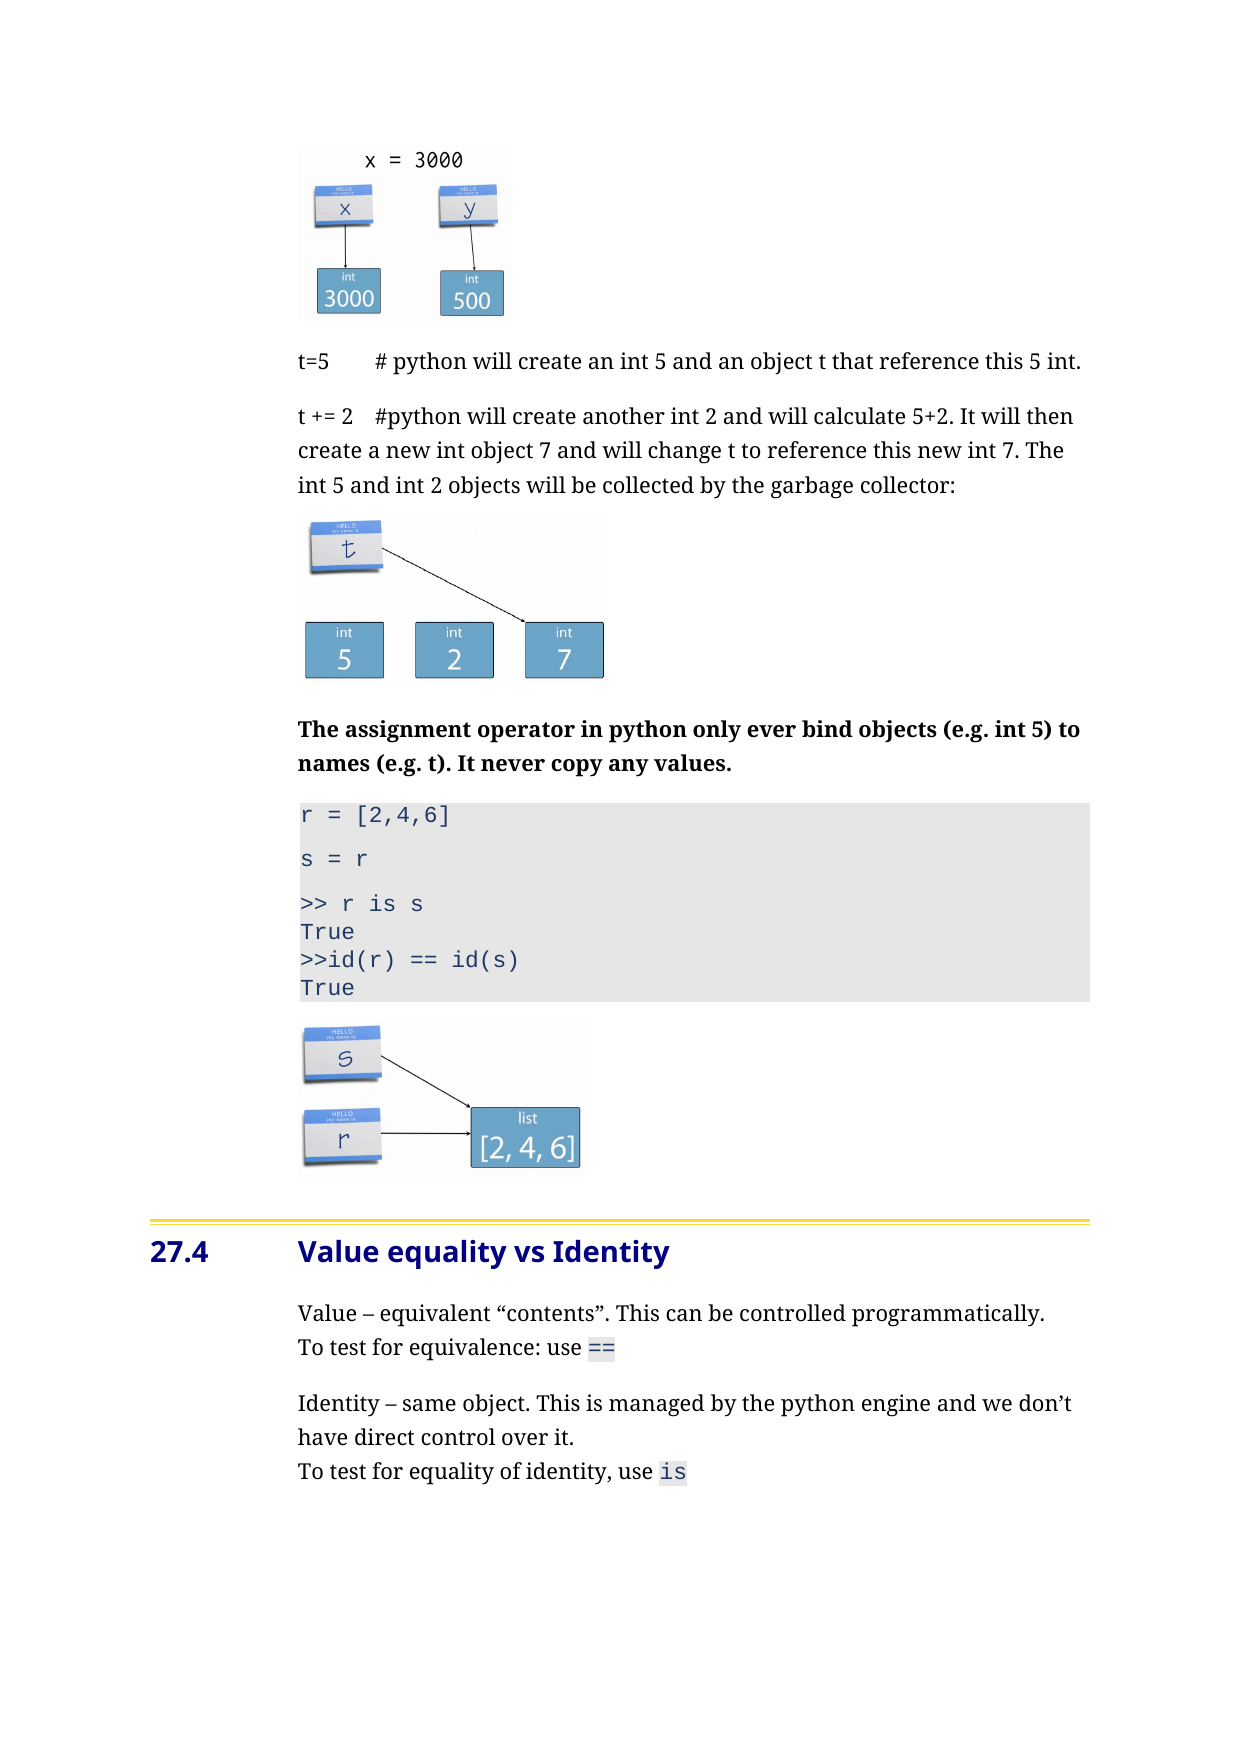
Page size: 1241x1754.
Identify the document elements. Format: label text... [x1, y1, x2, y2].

text r = [2,4,6] [300, 803, 1090, 829]
text >> r is s True >>id(r) == id(s) True [300, 892, 1090, 1002]
text Identity – same object. This is managed by the python engine and we don’t have direct control over it. To test for equality of identity, use is [298, 1388, 1090, 1486]
picture [297, 1020, 587, 1178]
text s = r [300, 848, 1090, 874]
text Value – equivalent “contents”. This can be controlled programmatically. To test for equivalence: use == [298, 1298, 1090, 1362]
text t=5 # python will create an int 5 and an object t that reference this 5 int. [298, 346, 1090, 376]
text t += 2 #python will create another int 2 and will calculate 5+2. It will then create a new int object 7 and will change t to reference this new int 7. The int 5 and int 2 objects will be collected by the garbage collector: [298, 401, 1090, 499]
picture [297, 150, 513, 321]
subtitle Value equality vs Identity [150, 1225, 1090, 1271]
picture [297, 512, 609, 685]
text The assignment operator in python only ever bind objects (e.g. int 5) to names (e.g. t). It never copy any values. [298, 524, 1090, 778]
